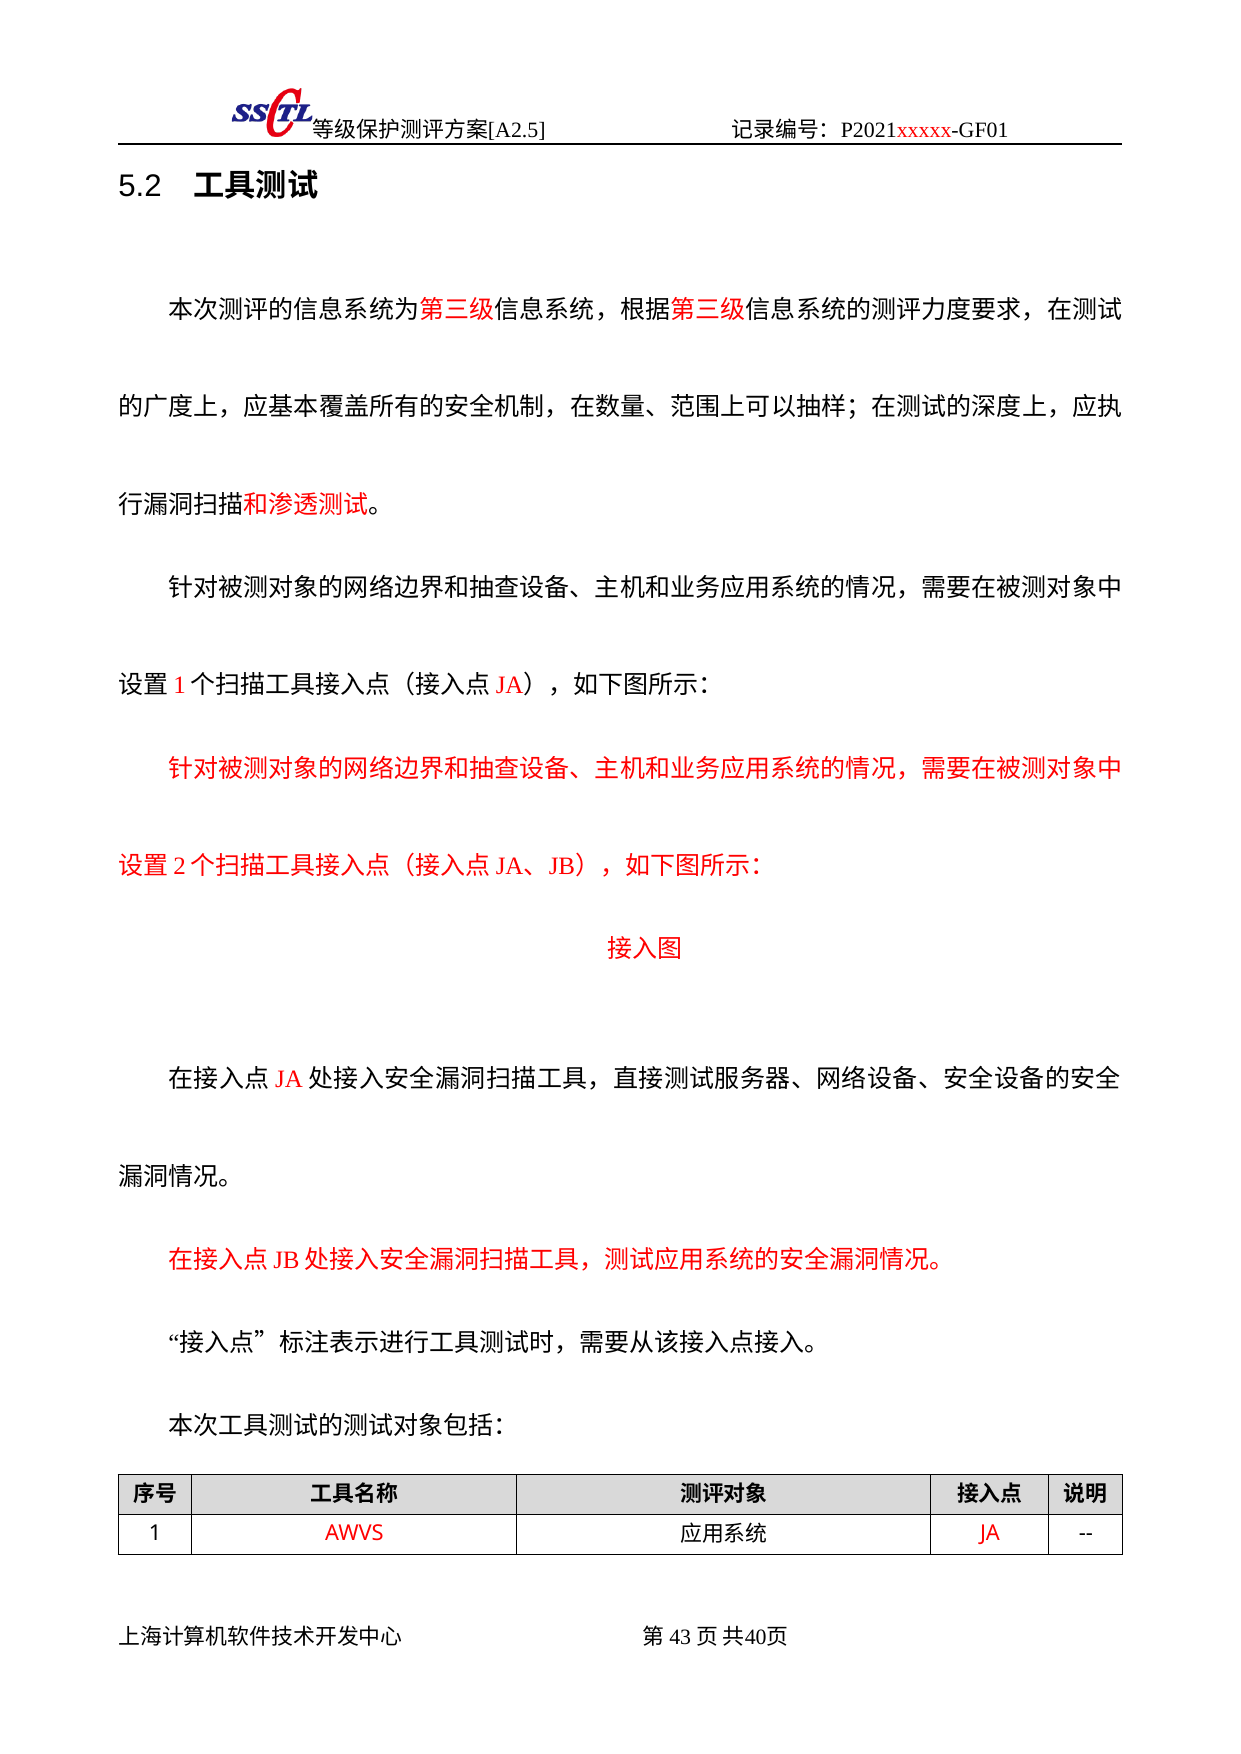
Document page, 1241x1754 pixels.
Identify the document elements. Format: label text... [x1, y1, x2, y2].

table_cell 应用系统 [517, 1515, 930, 1554]
table_cell [119, 1515, 191, 1554]
text 针对被测对象的网络边界和抽查设备、主机和业务应用系统的情况，需要在被测对象中设置1个扫描工具接入点（接入点JA），如下图所示： [118, 553, 1122, 716]
text 本次测评的信息系统为第三级信息系统，根据第三级信息系统的测评力度要求，在测试的广度上，应基本覆盖所有的安全机制，在数量、范围上可以抽样；在测试的深度上，应执行漏洞扫描和渗透测试。 [118, 275, 1122, 535]
table_cell JA [931, 1515, 1048, 1554]
text 在接入点JA处接入安全漏洞扫描工具，直接测试服务器、网络设备、安全设备的安全漏洞情况。 [118, 1044, 1122, 1207]
table_header 接入点 [931, 1475, 1048, 1514]
table_header 测评对象 [517, 1475, 930, 1514]
table_cell AWVS [192, 1515, 516, 1554]
text 在接入点JB处接入安全漏洞扫描工具，测试应用系统的安全漏洞情况。 [118, 1225, 1122, 1290]
subtitle 工具测试 [118, 150, 1122, 215]
text “接入点”标注表示进行工具测试时，需要从该接入点接入。 [118, 1308, 1122, 1373]
table_header 工具名称 [192, 1475, 516, 1514]
picture [231, 88, 313, 137]
table_header 说明 [1049, 1475, 1122, 1514]
text 针对被测对象的网络边界和抽查设备、主机和业务应用系统的情况，需要在被测对象中设置2个扫描工具接入点（接入点JA、JB），如下图所示： [118, 734, 1122, 896]
text 接入图 [118, 914, 1122, 979]
table_header 序号 [119, 1475, 191, 1514]
text 本次工具测试的测试对象包括： [118, 1391, 1122, 1456]
table_cell -- [1049, 1515, 1122, 1554]
